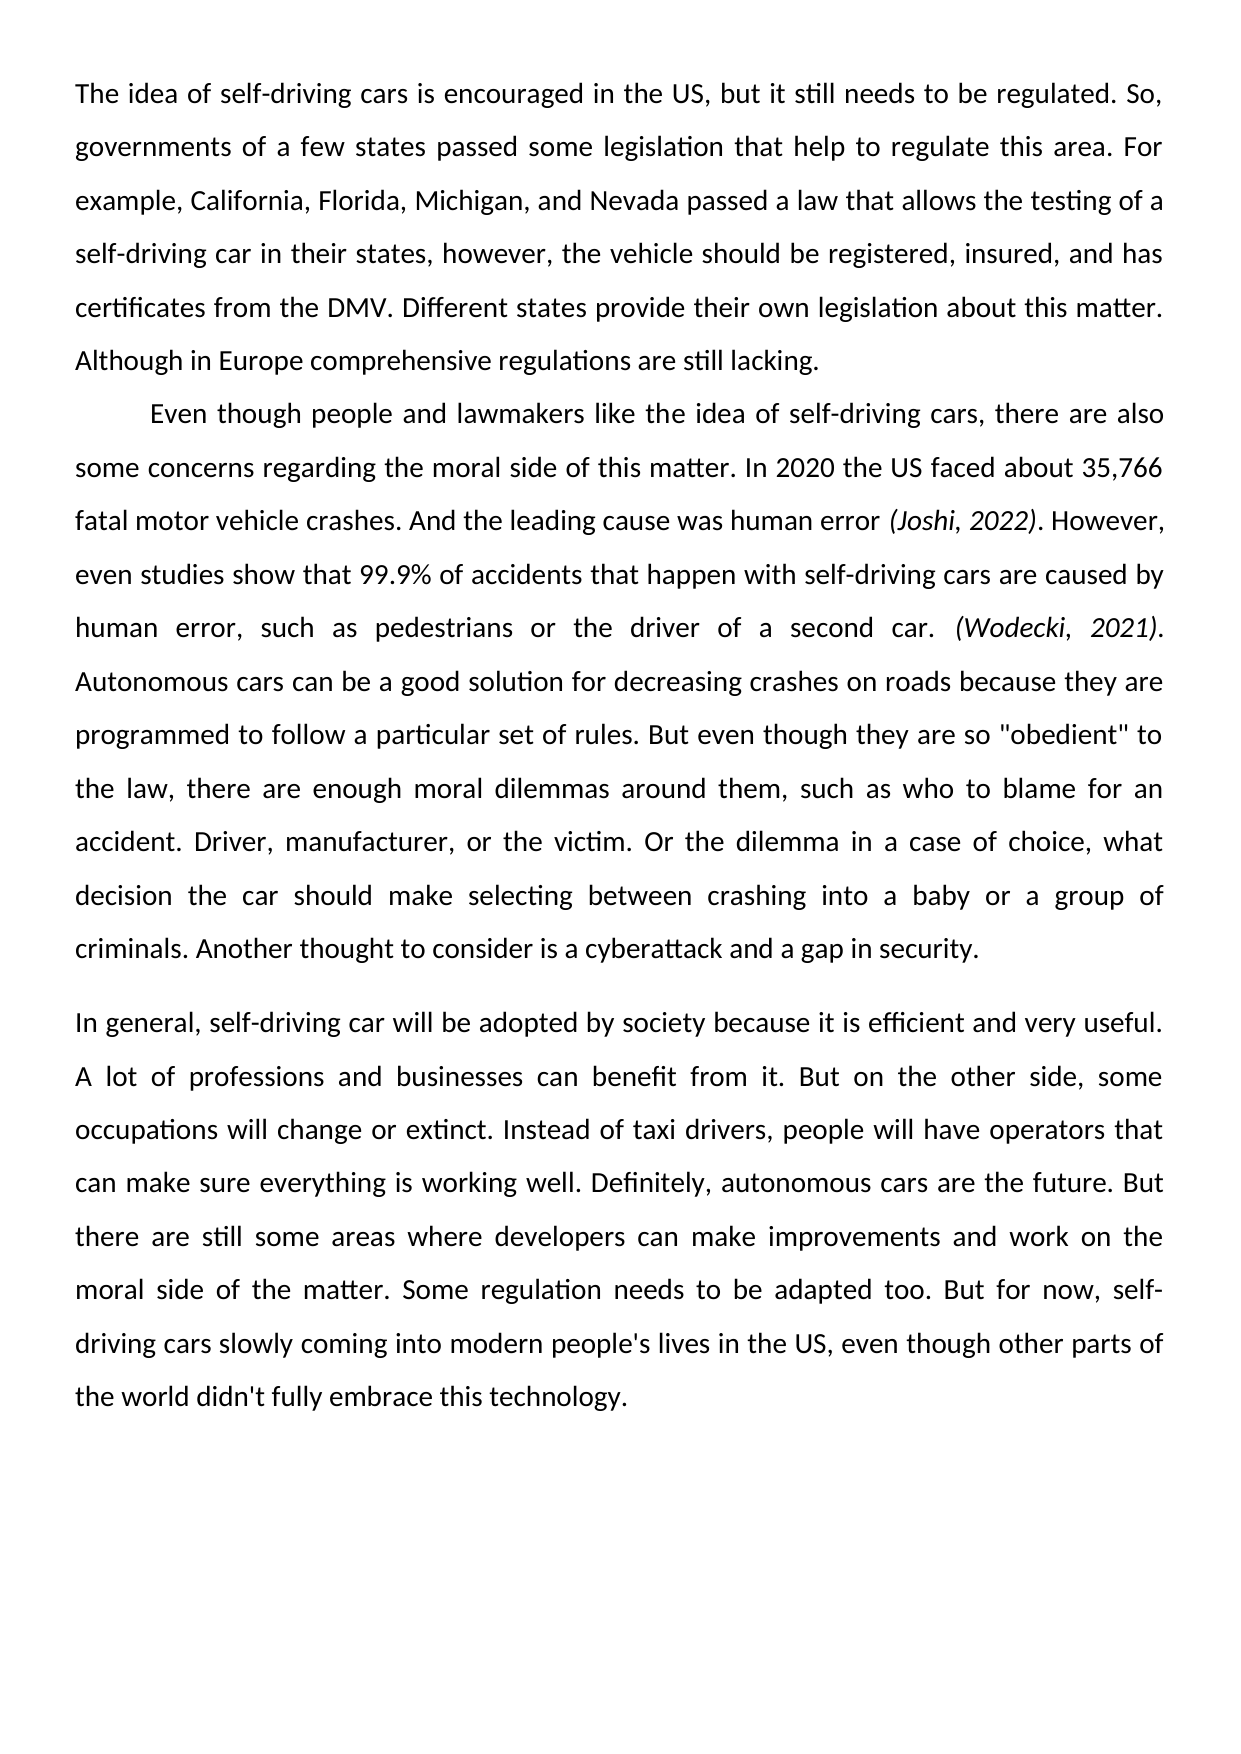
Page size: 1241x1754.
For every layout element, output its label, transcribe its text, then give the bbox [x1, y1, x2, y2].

list The idea of self-driving cars is encouraged in the US, but it still needs to be regulated. So, governments of a few states passed some legislation that help to regulate this area. For example, California, Florida, Michigan, and Nevada passed a law that allows the testing of a self-driving car in their states, however, the vehicle should be registered, insured, and has certificates from the DMV. Different states provide their own legislation about this matter. Although in Europe comprehensive regulations are still lacking. [75, 75, 1165, 378]
text In general, self-driving car will be adopted by society because it is efficient and very useful. A lot of professions and businesses can benefit from it. But on the other side, some occupations will change or extinct. Instead of taxi drivers, people will have operators that can make sure everything is working well. Definitely, autonomous cars are the future. But there are still some areas where developers can make improvements and work on the moral side of the matter. Some regulation needs to be adapted too. But for now, self-driving cars slowly coming into modern people's lives in the US, even though other parts of the world didn't fully embrace this technology. [75, 1004, 1165, 1414]
list Even though people and lawmakers like the idea of self-driving cars, there are also some concerns regarding the moral side of this matter. In 2020 the US faced about 35,766 fatal motor vehicle crashes. And the leading cause was human error (Joshi, 2022). However, even studies show that 99.9% of accidents that happen with self-driving cars are caused by human error, such as pedestrians or the driver of a second car. (Wodecki, 2021). Autonomous cars can be a good solution for decreasing crashes on roads because they are programmed to follow a particular set of rules. But even though they are so "obedient" to the law, there are enough moral dilemmas around them, such as who to blame for an accident. Driver, manufacturer, or the victim. Or the dilemma in a case of choice, what decision the car should make selecting between crashing into a baby or a group of criminals. Another thought to consider is a cyberattack and a gap in security. [75, 396, 1165, 966]
